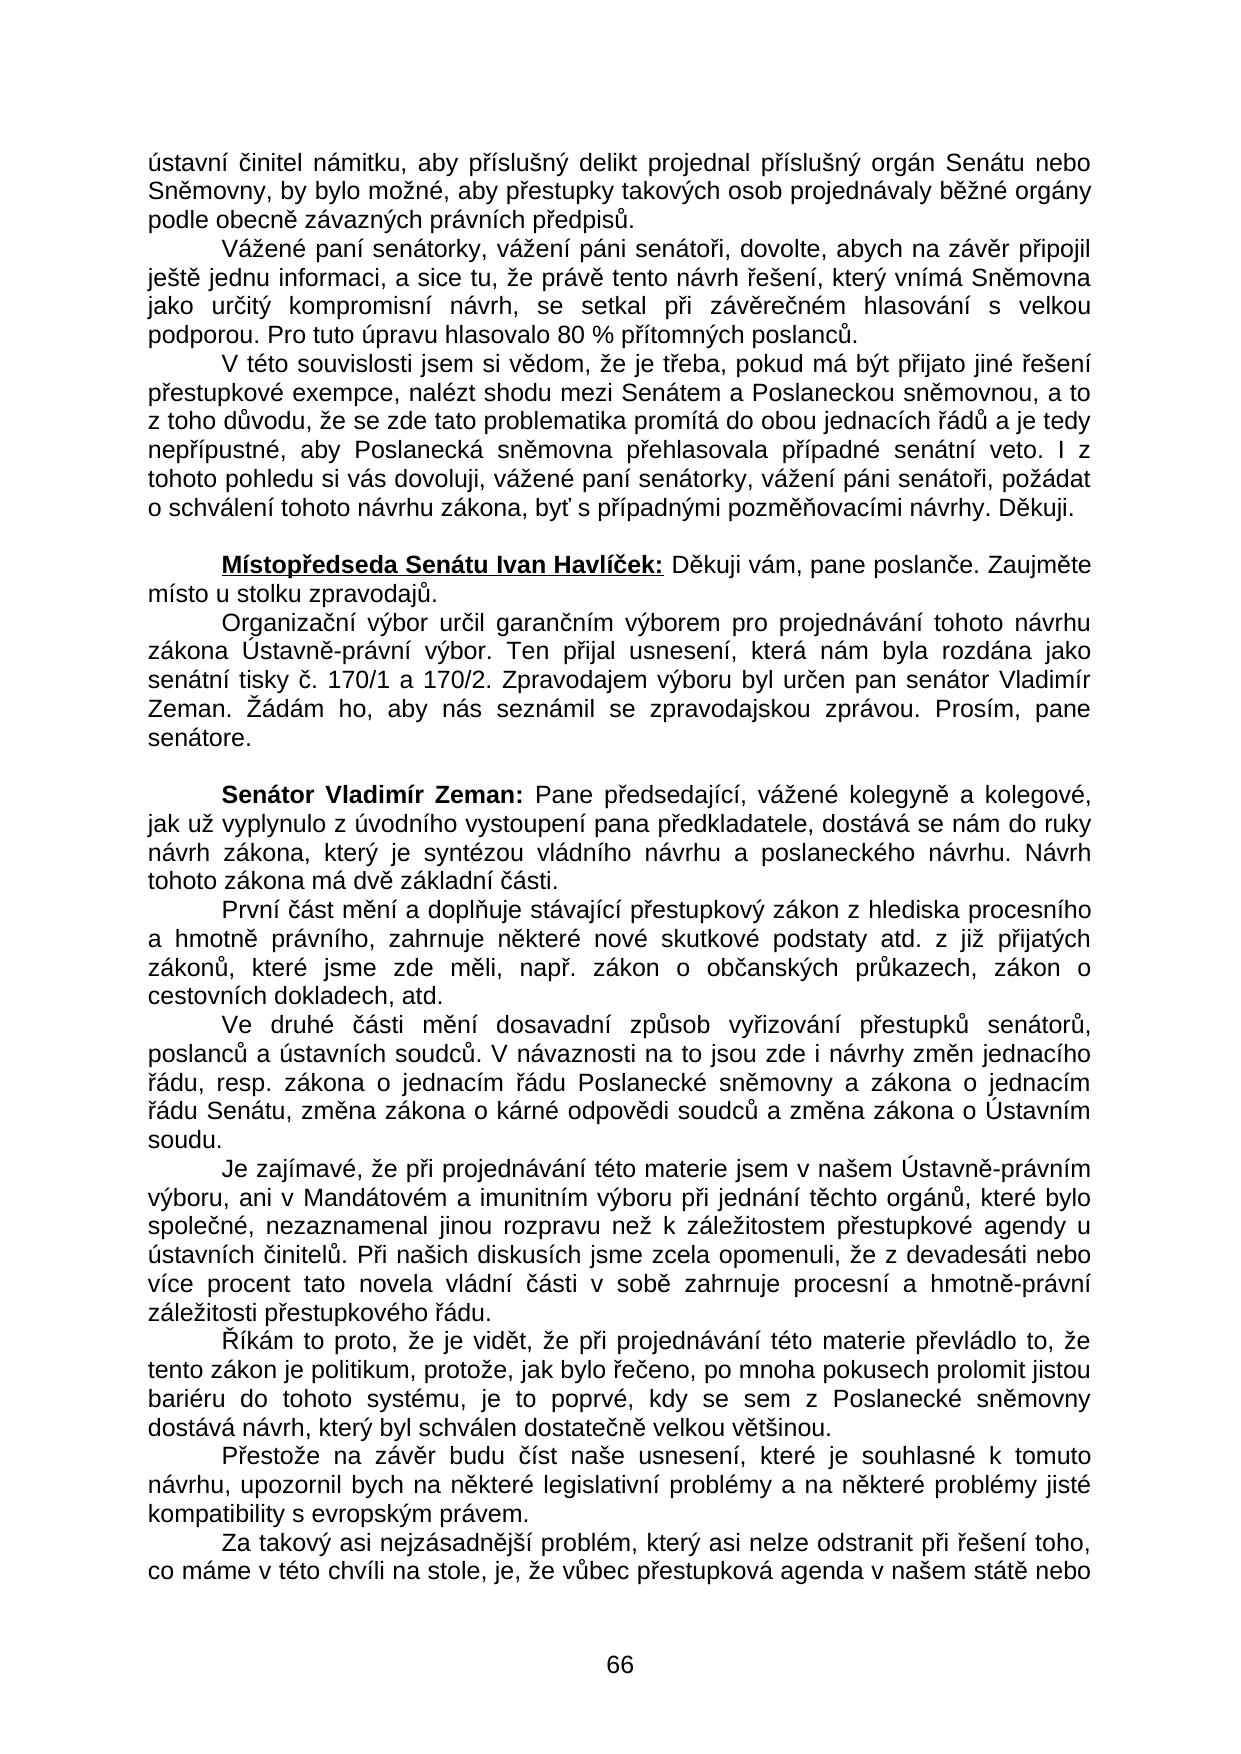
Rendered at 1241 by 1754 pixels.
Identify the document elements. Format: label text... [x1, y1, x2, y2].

text Ve druhé části mění dosavadní způsob vyřizování přestupků senátorů, poslanců a ústavních soudců. V návaznosti na to jsou zde i návrhy změn jednacího řádu, resp. zákona o jednacím řádu Poslanecké sněmovny a zákona o jednacím řádu Senátu, změna zákona o kárné odpovědi soudců a změna zákona o Ústavním soudu. [148, 1010, 1093, 1154]
text Je zajímavé, že při projednávání této materie jsem v našem Ústavně-právním výboru, ani v Mandátovém a imunitním výboru při jednání těchto orgánů, které bylo společné, nezaznamenal jinou rozpravu než k záležitostem přestupkové agendy u ústavních činitelů. Při našich diskusích jsme zcela opomenuli, že z devadesáti nebo více procent tato novela vládní části v sobě zahrnuje procesní a hmotně-právní záležitosti přestupkového řádu. [148, 1154, 1093, 1326]
text Říkám to proto, že je vidět, že při projednávání této materie převládlo to, že tento zákon je politikum, protože, jak bylo řečeno, po mnoha pokusech prolomit jistou bariéru do tohoto systému, je to poprvé, kdy se sem z Poslanecké sněmovny dostává návrh, který byl schválen dostatečně velkou většinou. [148, 1326, 1093, 1441]
text První část mění a doplňuje stávající přestupkový zákon z hlediska procesního a hmotně právního, zahrnuje některé nové skutkové podstaty atd. z již přijatých zákonů, které jsme zde měli, např. zákon o občanských průkazech, zákon o cestovních dokladech, atd. [148, 895, 1093, 1010]
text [148, 1528, 1093, 1585]
text V této souvislosti jsem si vědom, že je třeba, pokud má být přijato jiné řešení přestupkové exempce, nalézt shodu mezi Senátem a Poslaneckou sněmovnou, a to z toho důvodu, že se zde tato problematika promítá do obou jednacích řádů a je tedy nepřípustné, aby Poslanecká sněmovna přehlasovala případné senátní veto. I z tohoto pohledu si vás dovoluji, vážené paní senátorky, vážení páni senátoři, požádat o schválení tohoto návrhu zákona, byť s případnými pozměňovacími návrhy. Děkuji. [148, 349, 1093, 521]
text Organizační výbor určil garančním výborem pro projednávání tohoto návrhu zákona Ústavně-právní výbor. Ten přijal usnesení, která nám byla rozdána jako senátní tisky č. 170/1 a 170/2. Zpravodajem výboru byl určen pan senátor Vladimír Zeman. Žádám ho, aby nás seznámil se zpravodajskou zprávou. Prosím, pane senátore. [148, 608, 1093, 751]
text Vážené paní senátorky, vážení páni senátoři, dovolte, abych na závěr připojil ještě jednu informaci, a sice tu, že právě tento návrh řešení, který vnímá Sněmovna jako určitý kompromisní návrh, se setkal při závěrečném hlasování s velkou podporou. Pro tuto úpravu hlasovalo 80 % přítomných poslanců. [148, 234, 1093, 349]
text Senátor Vladimír Zeman: Pane předsedající, vážené kolegyně a kolegové, jak už vyplynulo z úvodního vystoupení pana předkladatele, dostává se nám do ruky návrh zákona, který je syntézou vládního návrhu a poslaneckého návrhu. Návrh tohoto zákona má dvě základní části. [148, 780, 1093, 895]
text Přestože na závěr budu číst naše usnesení, které je souhlasné k tomuto návrhu, upozornil bych na některé legislativní problémy a na některé problémy jisté kompatibility s evropským právem. [148, 1441, 1093, 1528]
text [148, 148, 1093, 234]
text Místopředseda Senátu Ivan Havlíček: Děkuji vám, pane poslanče. Zaujměte místo u stolku zpravodajů. [148, 550, 1093, 608]
